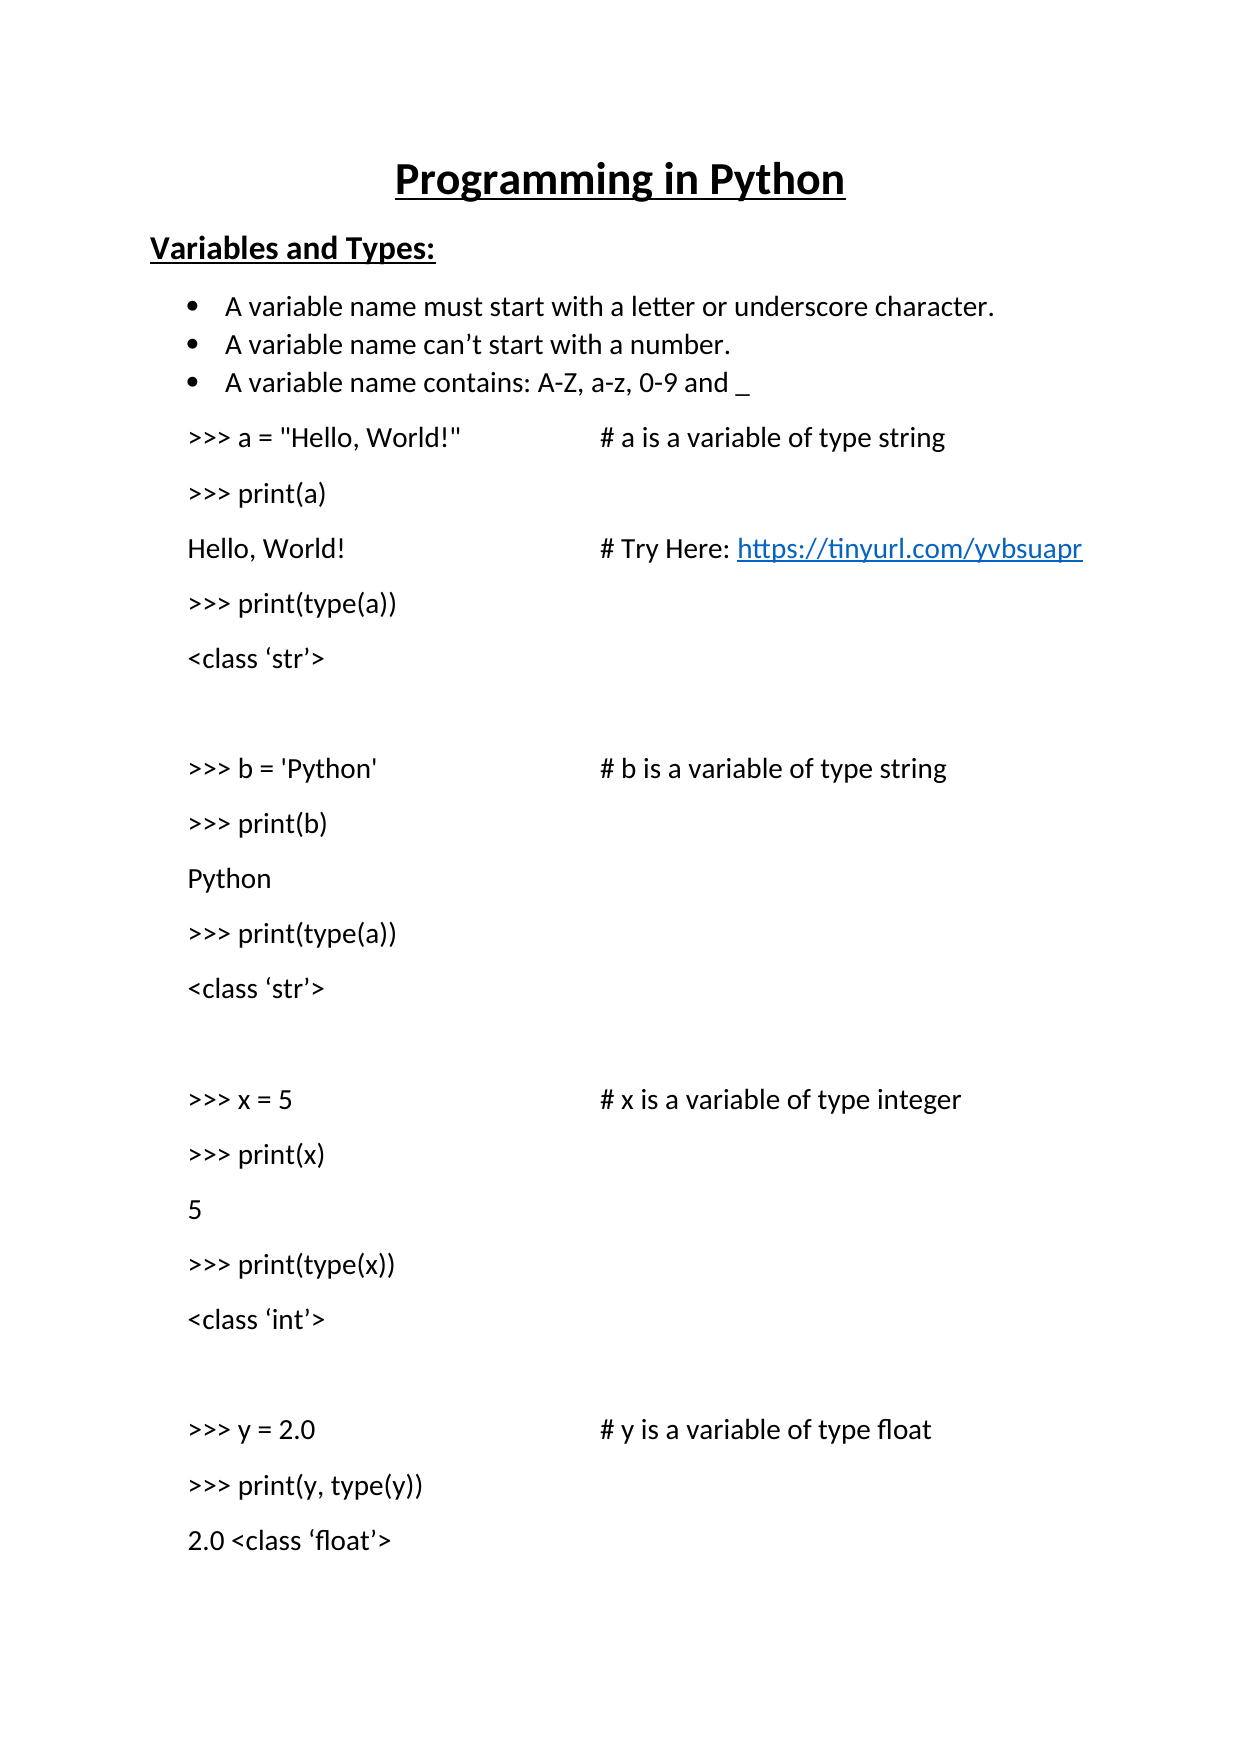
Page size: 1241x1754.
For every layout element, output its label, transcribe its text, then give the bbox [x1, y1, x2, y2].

text >>> print(type(x)) [187, 1246, 1090, 1282]
text 5 [187, 1191, 1090, 1227]
text >>> print(type(a)) [187, 585, 1090, 621]
list A variable name must start with a letter or underscore character. [187, 288, 1090, 323]
text Variables and Types: [150, 227, 1090, 268]
text >>> print(x) [187, 1136, 1090, 1172]
text Python [187, 860, 1090, 896]
text 2.0 <class ‘float’> [187, 1522, 1090, 1557]
list A variable name can’t start with a number. [187, 326, 1090, 362]
text >>> print(y, type(y)) [187, 1467, 1090, 1502]
text >>> print(a) [187, 475, 1090, 510]
text <class ‘str’> [187, 640, 1090, 676]
text >>> print(type(a)) [187, 916, 1090, 951]
text >>> b = 'Python' # b is a variable of type string [187, 750, 1090, 786]
text <class ‘int’> [187, 1301, 1090, 1337]
text >>> a = "Hello, World!" # a is a variable of type string [187, 419, 1090, 455]
text >>> y = 2.0 # y is a variable of type float [187, 1411, 1090, 1447]
text >>> print(b) [187, 805, 1090, 841]
text Hello, World! # Try Here: https://tinyurl.com/yvbsuapr [150, 530, 1090, 565]
list A variable name contains: A-Z, a-z, 0-9 and _ [187, 364, 1090, 400]
text >>> x = 5 # x is a variable of type integer [187, 1081, 1090, 1116]
text <class ‘str’> [187, 971, 1090, 1006]
text Programming in Python [150, 150, 1090, 206]
